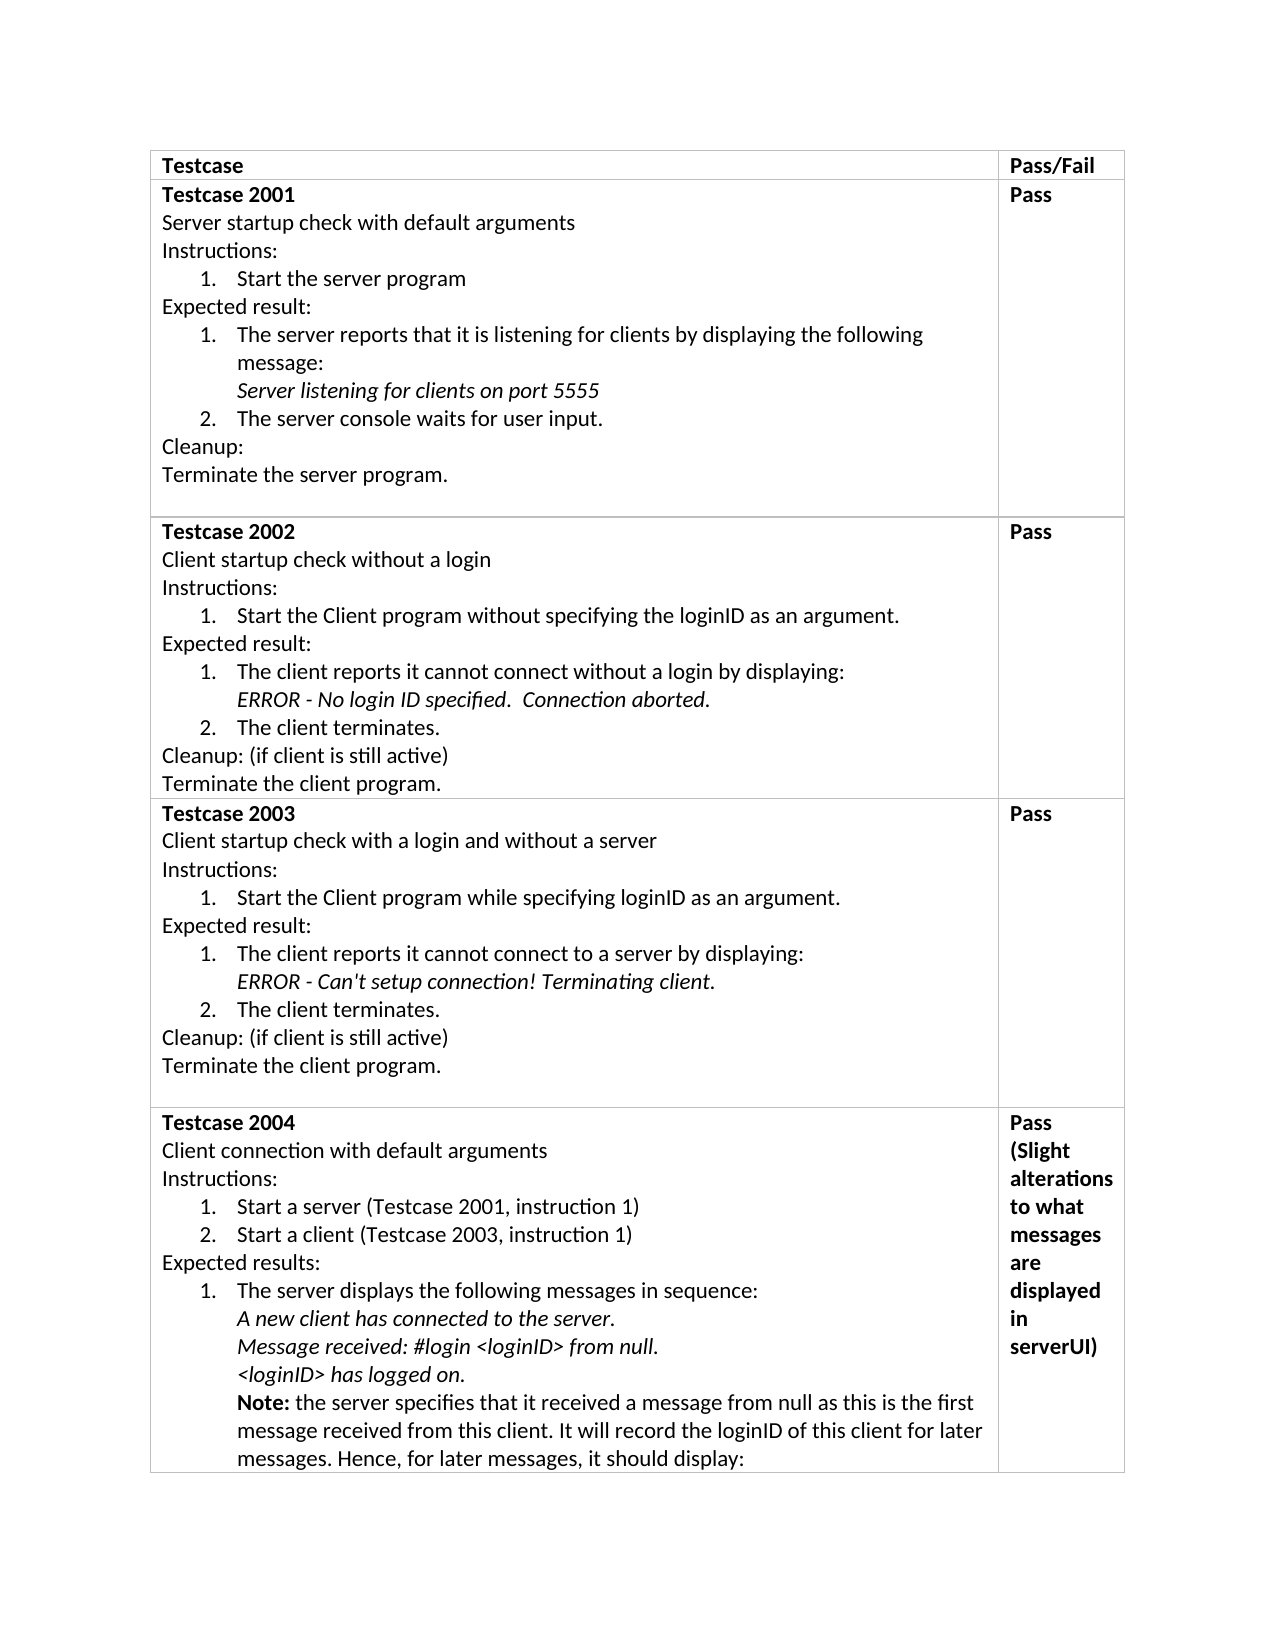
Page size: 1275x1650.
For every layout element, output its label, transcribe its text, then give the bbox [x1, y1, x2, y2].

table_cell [151, 1108, 998, 1472]
table_cell Pass [999, 180, 1124, 516]
table_cell Pass [999, 799, 1124, 1107]
table_header Testcase [151, 151, 998, 179]
table_cell Testcase 2002 Client startup check without a login Instructions: Start the Client program without specifying the loginID as an argument. Expected result: The client reports it cannot connect without a login by displaying: ERROR - No login ID specified. Connection aborted. The client terminates. Cleanup: (if client is still active) Terminate the client program. [151, 518, 998, 798]
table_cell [999, 1108, 1124, 1472]
table_cell Testcase 2003 Client startup check with a login and without a server Instructions: Start the Client program while specifying loginID as an argument. Expected result: The client reports it cannot connect to a server by displaying: ERROR - Can't setup connection! Terminating client. The client terminates. Cleanup: (if client is still active) Terminate the client program. [151, 799, 998, 1107]
table_header Pass/Fail [999, 151, 1124, 179]
table_cell Testcase 2001 Server startup check with default arguments Instructions: Start the server program Expected result: The server reports that it is listening for clients by displaying the following message: Server listening for clients on port 5555 The server console waits for user input. Cleanup: Terminate the server program. [151, 180, 998, 516]
table_cell Pass [999, 518, 1124, 798]
